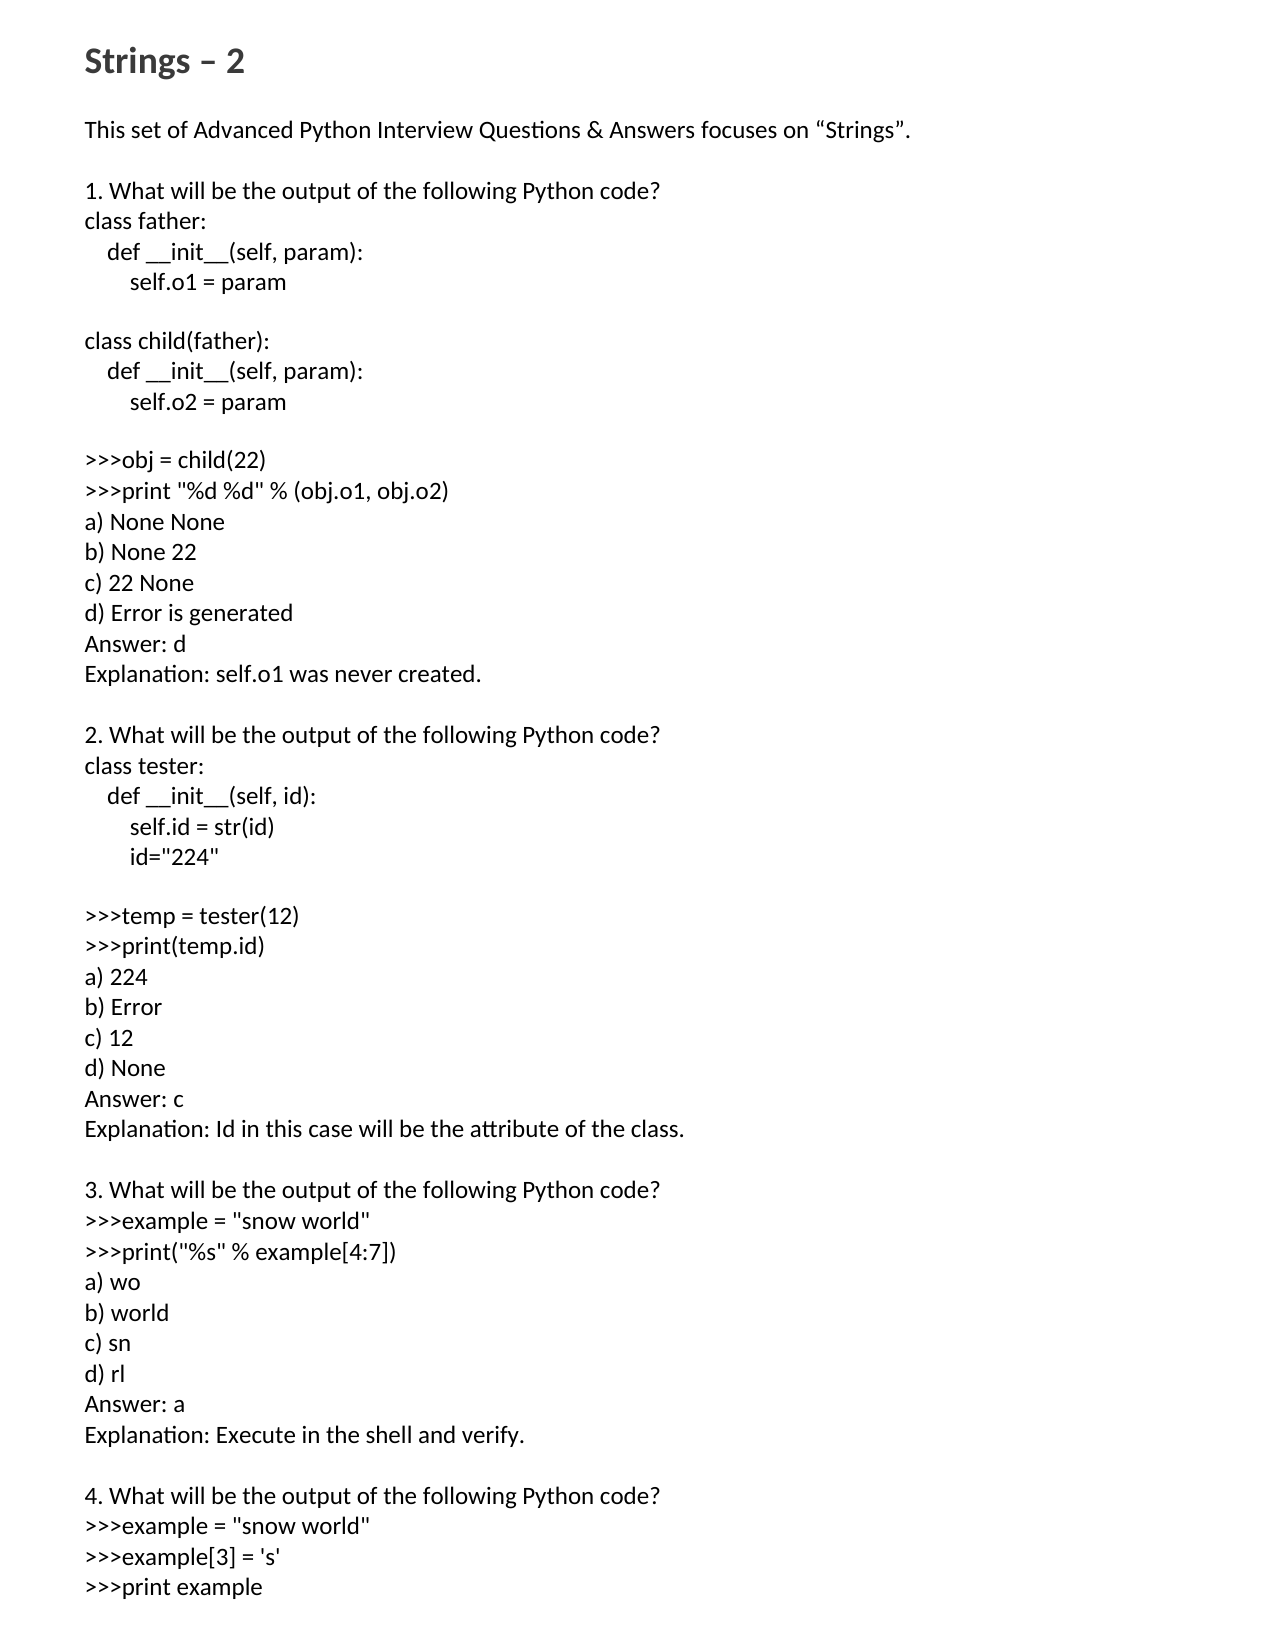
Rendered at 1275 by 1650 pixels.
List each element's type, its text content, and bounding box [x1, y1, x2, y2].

text Answer: a [84, 1388, 1200, 1419]
text >>>print(temp.id) [84, 930, 1200, 961]
text >>>example[3] = 's' [84, 1541, 1200, 1571]
text d) None [84, 1052, 1200, 1083]
text class father: [84, 205, 1200, 236]
text Explanation: self.o1 was never created. [84, 658, 1200, 689]
text Answer: d [84, 628, 1200, 658]
text Answer: c [84, 1083, 1200, 1113]
text a) 224 [84, 961, 1200, 991]
text def __init__(self, param): [84, 356, 1200, 386]
text a) wo [84, 1266, 1200, 1297]
text >>>print "%d %d" % (obj.o1, obj.o2) [84, 475, 1200, 506]
text b) None 22 [84, 536, 1200, 567]
text This set of Advanced Python Interview Questions & Answers focuses on “Strings”. [84, 114, 1200, 144]
text self.o1 = param [84, 266, 1200, 297]
text d) rl [84, 1358, 1200, 1388]
text 3. What will be the output of the following Python code? [84, 1174, 1200, 1205]
text >>>obj = child(22) [84, 444, 1200, 475]
subtitle Strings – 2 [84, 37, 1200, 83]
text b) Error [84, 991, 1200, 1022]
text Explanation: Execute in the shell and verify. [84, 1419, 1200, 1449]
text c) 12 [84, 1022, 1200, 1052]
text b) world [84, 1297, 1200, 1327]
text def __init__(self, param): [84, 236, 1200, 266]
text class child(father): [84, 325, 1200, 356]
text self.id = str(id) [84, 811, 1200, 841]
text >>>print("%s" % example[4:7]) [84, 1236, 1200, 1266]
text >>>example = "snow world" [84, 1205, 1200, 1236]
text id="224" [84, 841, 1200, 872]
text Explanation: Id in this case will be the attribute of the class. [84, 1113, 1200, 1144]
text 2. What will be the output of the following Python code? [84, 719, 1200, 750]
text a) None None [84, 506, 1200, 536]
text d) Error is generated [84, 597, 1200, 628]
text c) 22 None [84, 567, 1200, 597]
text 1. What will be the output of the following Python code? [84, 175, 1200, 205]
text c) sn [84, 1327, 1200, 1358]
text def __init__(self, id): [84, 780, 1200, 811]
text >>>print example [84, 1571, 1200, 1602]
text >>>temp = tester(12) [84, 900, 1200, 930]
text 4. What will be the output of the following Python code? [84, 1480, 1200, 1510]
text self.o2 = param [84, 386, 1200, 417]
text class tester: [84, 750, 1200, 780]
text >>>example = "snow world" [84, 1510, 1200, 1541]
